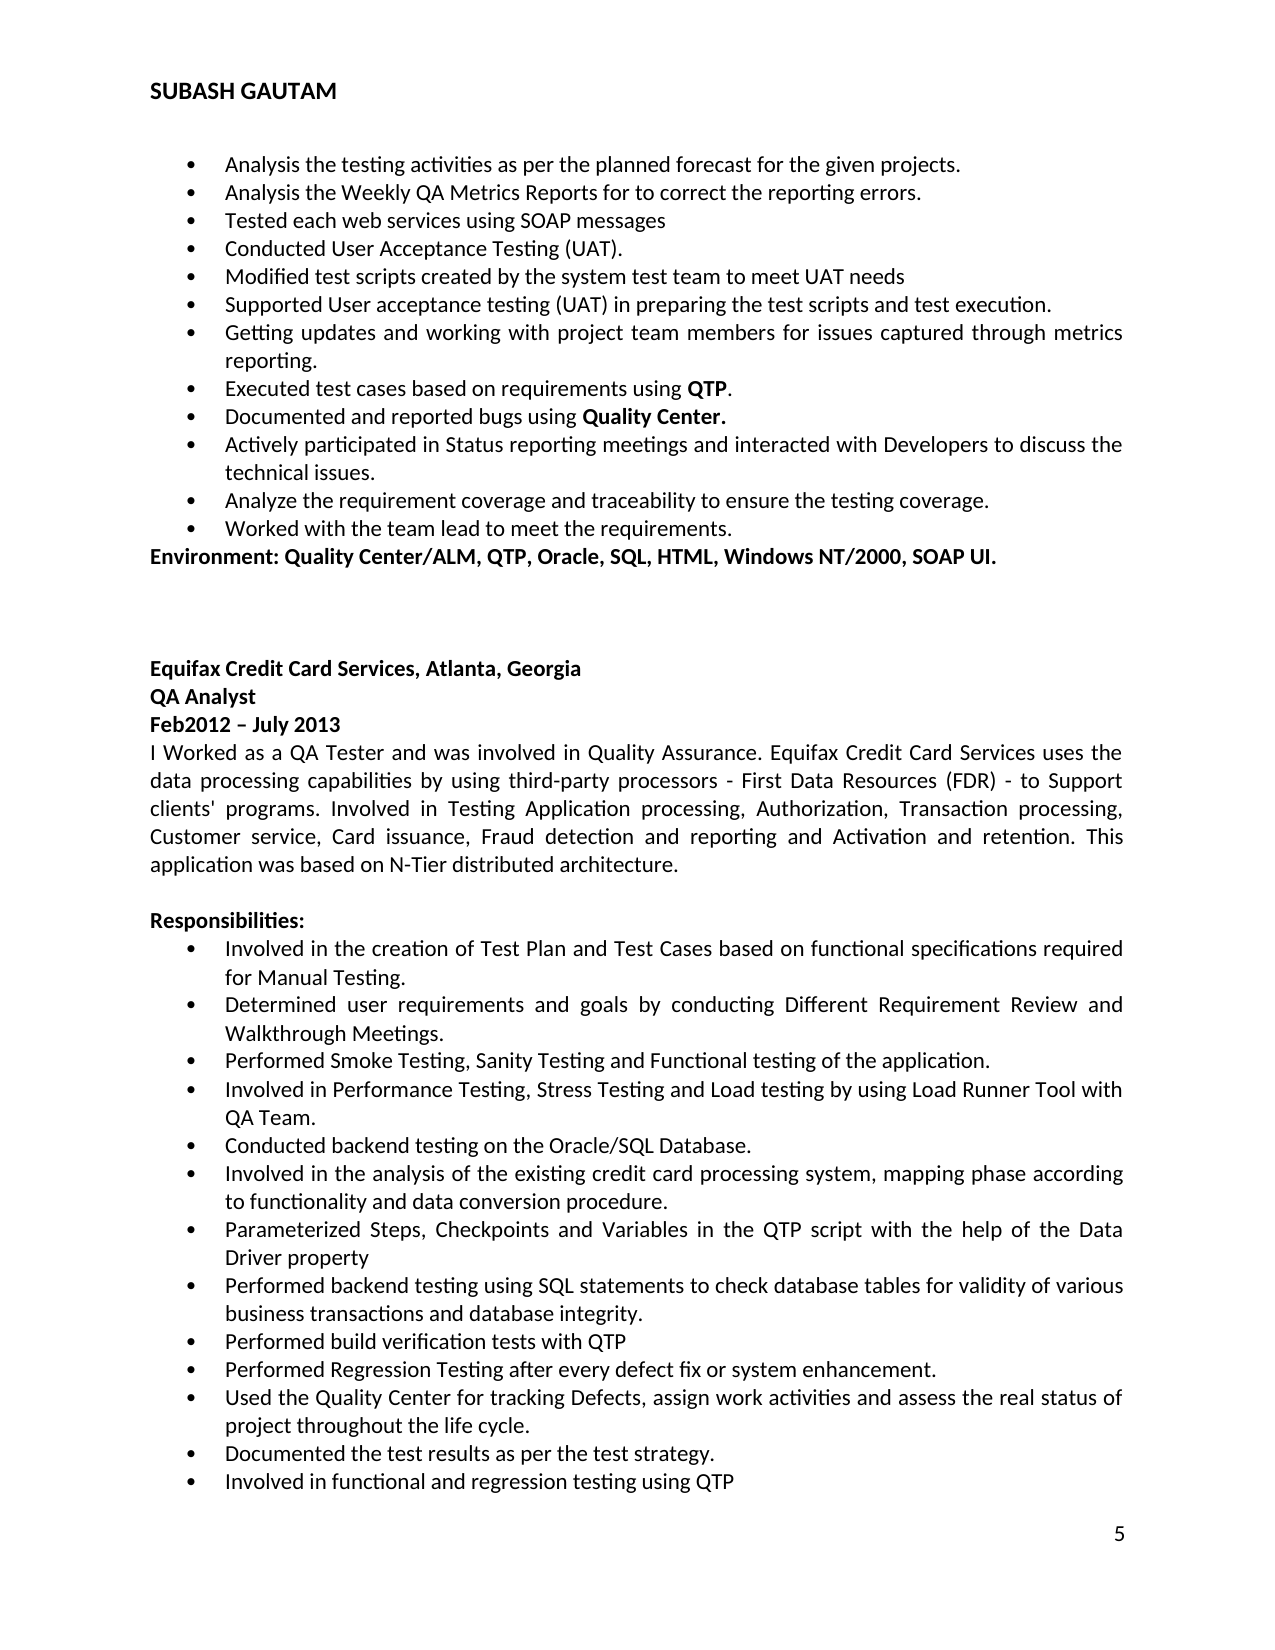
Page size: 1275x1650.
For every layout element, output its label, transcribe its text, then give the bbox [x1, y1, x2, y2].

text Responsibilities: [150, 907, 1125, 934]
list Documented and reported bugs using Quality Center. [187, 402, 1125, 430]
list Parameterized Steps, Checkpoints and Variables in the QTP script with the help of the Data Driver property [187, 1215, 1125, 1271]
list Documented the test results as per the test strategy. [187, 1439, 1125, 1467]
list Worked with the team lead to meet the requirements. [187, 514, 1125, 542]
list Involved in the analysis of the existing credit card processing system, mapping phase according to functionality and data conversion procedure. [187, 1159, 1125, 1215]
text Equifax Credit Card Services, Atlanta, Georgia [150, 654, 1125, 682]
list Conducted User Acceptance Testing (UAT). [187, 234, 1125, 262]
text Feb2012 – July 2013 [150, 710, 1125, 738]
list Performed build verification tests with QTP [187, 1327, 1125, 1355]
list Performed backend testing using SQL statements to check database tables for validity of various business transactions and database integrity. [187, 1271, 1125, 1327]
list Involved in Performance Testing, Stress Testing and Load testing by using Load Runner Tool with QA Team. [187, 1075, 1125, 1131]
list Conducted backend testing on the Oracle/SQL Database. [187, 1131, 1125, 1159]
text I Worked as a QA Tester and was involved in Quality Assurance. Equifax Credit Card Services uses the data processing capabilities by using third-party processors - First Data Resources (FDR) - to Support clients' programs. Involved in Testing Application processing, Authorization, Transaction processing, Customer service, Card issuance, Fraud detection and reporting and Activation and retention. This application was based on N-Tier distributed architecture. [150, 738, 1125, 878]
list Tested each web services using SOAP messages [187, 206, 1125, 234]
list Determined user requirements and goals by conducting Different Requirement Review and Walkthrough Meetings. [187, 991, 1125, 1047]
list Analyze the requirement coverage and traceability to ensure the testing coverage. [187, 486, 1125, 514]
list Performed Regression Testing after every defect fix or system enhancement. [187, 1355, 1125, 1383]
list Getting updates and working with project team members for issues captured through metrics reporting. [187, 318, 1125, 374]
list Actively participated in Status reporting meetings and interacted with Developers to discuss the technical issues. [187, 430, 1125, 486]
list Performed Smoke Testing, Sanity Testing and Functional testing of the application. [187, 1047, 1125, 1075]
list Supported User acceptance testing (UAT) in preparing the test scripts and test execution. [187, 290, 1125, 318]
list Modified test scripts created by the system test team to meet UAT needs [187, 262, 1125, 290]
list Analysis the testing activities as per the planned forecast for the given projects. [187, 150, 1125, 178]
text QA Analyst [150, 682, 1125, 710]
list Analysis the Weekly QA Metrics Reports for to correct the reporting errors. [187, 178, 1125, 206]
list Involved in functional and regression testing using QTP [187, 1467, 1125, 1495]
list Involved in the creation of Test Plan and Test Cases based on functional specifications required for Manual Testing. [187, 934, 1125, 991]
list Used the Quality Center for tracking Defects, assign work activities and assess the real status of project throughout the life cycle. [187, 1383, 1125, 1439]
list Executed test cases based on requirements using QTP. [187, 374, 1125, 402]
text Environment: Quality Center/ALM, QTP, Oracle, SQL, HTML, Windows NT/2000, SOAP UI. [150, 542, 1125, 570]
